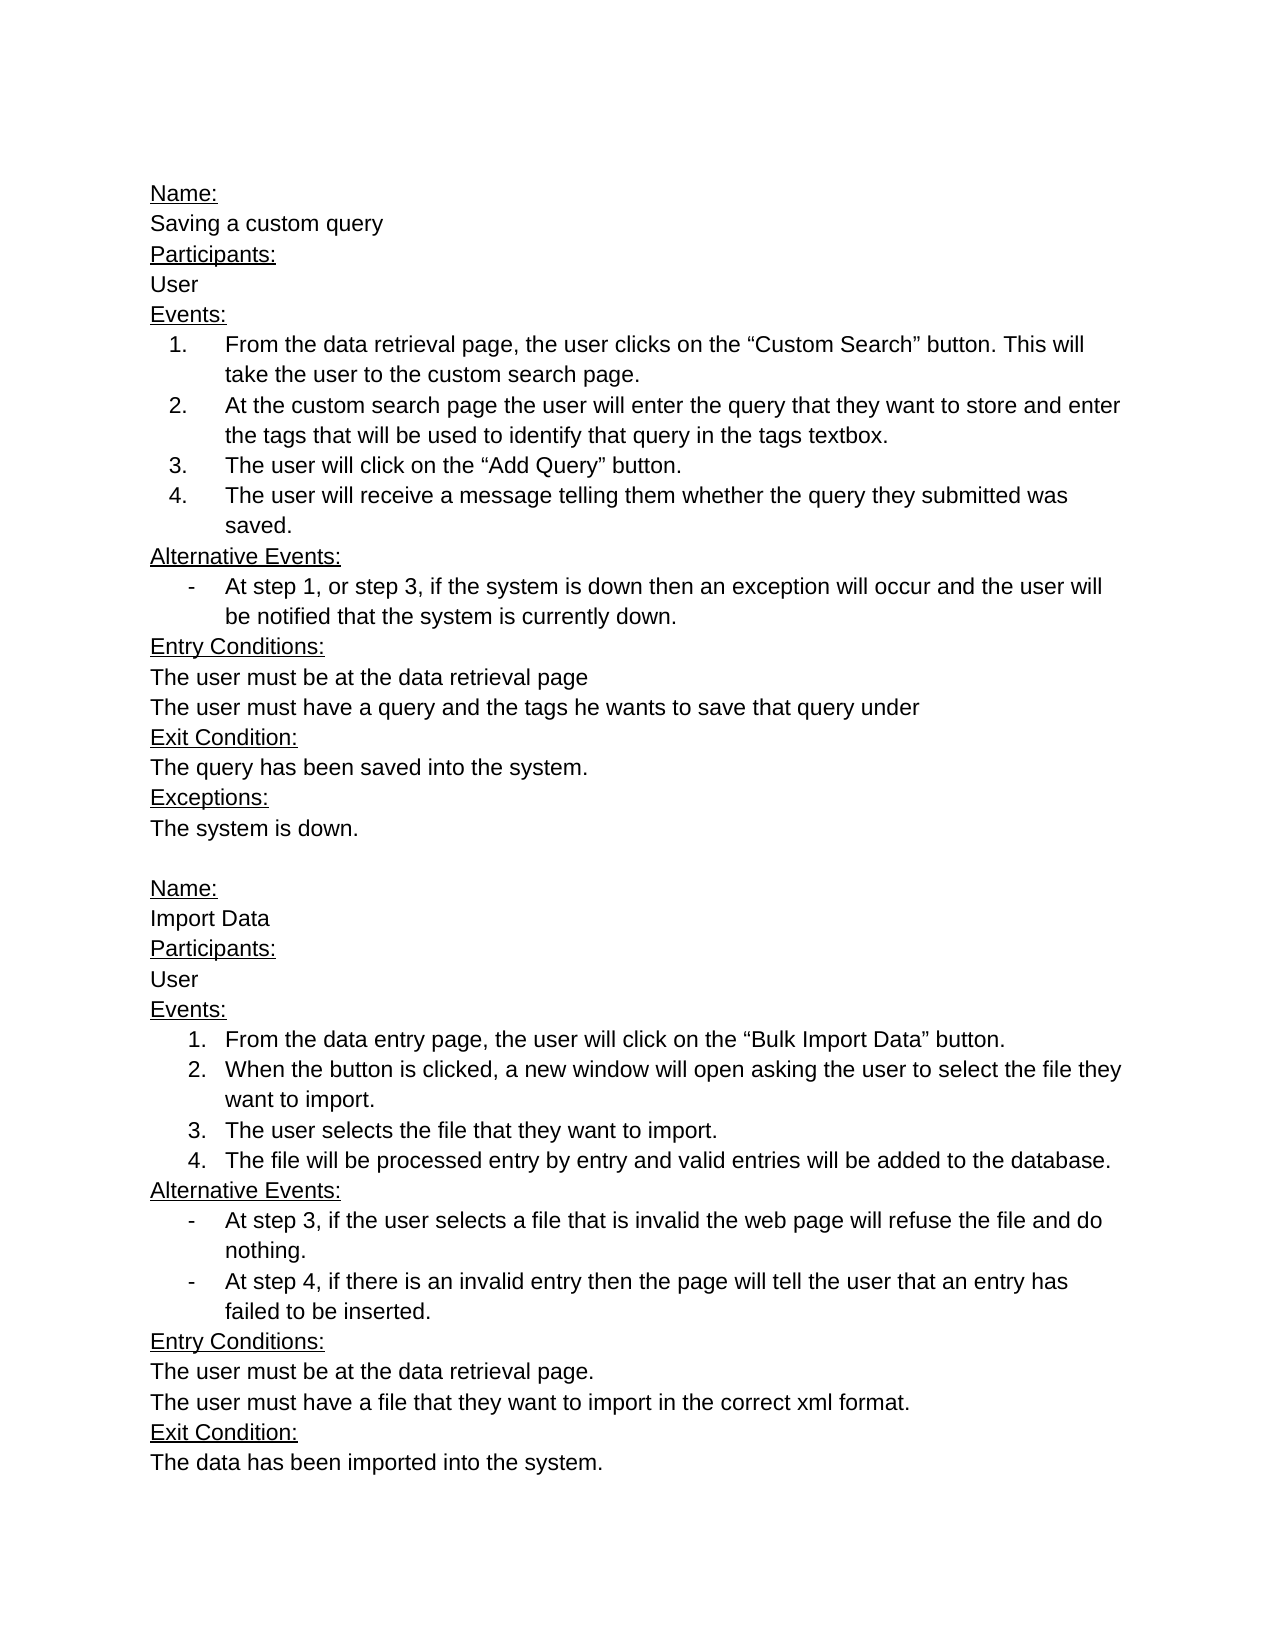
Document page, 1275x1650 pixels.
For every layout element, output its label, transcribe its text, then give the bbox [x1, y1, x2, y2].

text Name: [150, 875, 1125, 901]
text Import Data [150, 905, 1125, 932]
text Exit Condition: [150, 724, 1125, 750]
text Name: [150, 180, 1125, 207]
text User [150, 966, 1125, 992]
list The user selects the file that they want to import. [188, 1117, 1125, 1143]
list From the data retrieval page, the user clicks on the “Custom Search” button. This will take the user to the custom search page. [188, 331, 1125, 388]
text Entry Conditions: [150, 633, 1125, 660]
text Entry Conditions: [150, 1328, 1125, 1354]
text Alternative Events: [150, 1177, 1125, 1203]
text Alternative Events: [150, 543, 1125, 569]
text The query has been saved into the system. [150, 754, 1125, 781]
list When the button is clicked, a new window will open asking the user to select the file they want to import. [188, 1056, 1125, 1113]
list At step 1, or step 3, if the system is down then an exception will occur and the user will be notified that the system is currently down. [188, 573, 1125, 629]
list The user will click on the “Add Query” button. [188, 452, 1125, 478]
list From the data entry page, the user will click on the “Bulk Import Data” button. [188, 1026, 1125, 1052]
list The user will receive a message telling them whether the query they submitted was saved. [188, 482, 1125, 539]
list The file will be processed entry by entry and valid entries will be added to the database. [188, 1147, 1125, 1173]
list At step 3, if the user selects a file that is invalid the web page will refuse the file and do nothing. [188, 1207, 1125, 1264]
text The user must have a query and the tags he wants to save that query under [150, 694, 1125, 720]
text Exceptions: [150, 784, 1125, 811]
text User [150, 271, 1125, 297]
list At the custom search page the user will enter the query that they want to store and enter the tags that will be used to identify that query in the tags textbox. [188, 392, 1125, 448]
text The user must be at the data retrieval page. [150, 1358, 1125, 1385]
text The system is down. [150, 814, 1125, 841]
text Events: [150, 301, 1125, 327]
text Events: [150, 996, 1125, 1022]
text Exit Condition: [150, 1419, 1125, 1445]
text Participants: [150, 241, 1125, 267]
text The user must be at the data retrieval page [150, 663, 1125, 690]
text Saving a custom query [150, 210, 1125, 237]
text The data has been imported into the system. [150, 1449, 1125, 1475]
text Participants: [150, 935, 1125, 962]
text The user must have a file that they want to import in the correct xml format. [150, 1388, 1125, 1415]
list At step 4, if there is an invalid entry then the page will tell the user that an entry has failed to be inserted. [188, 1268, 1125, 1324]
